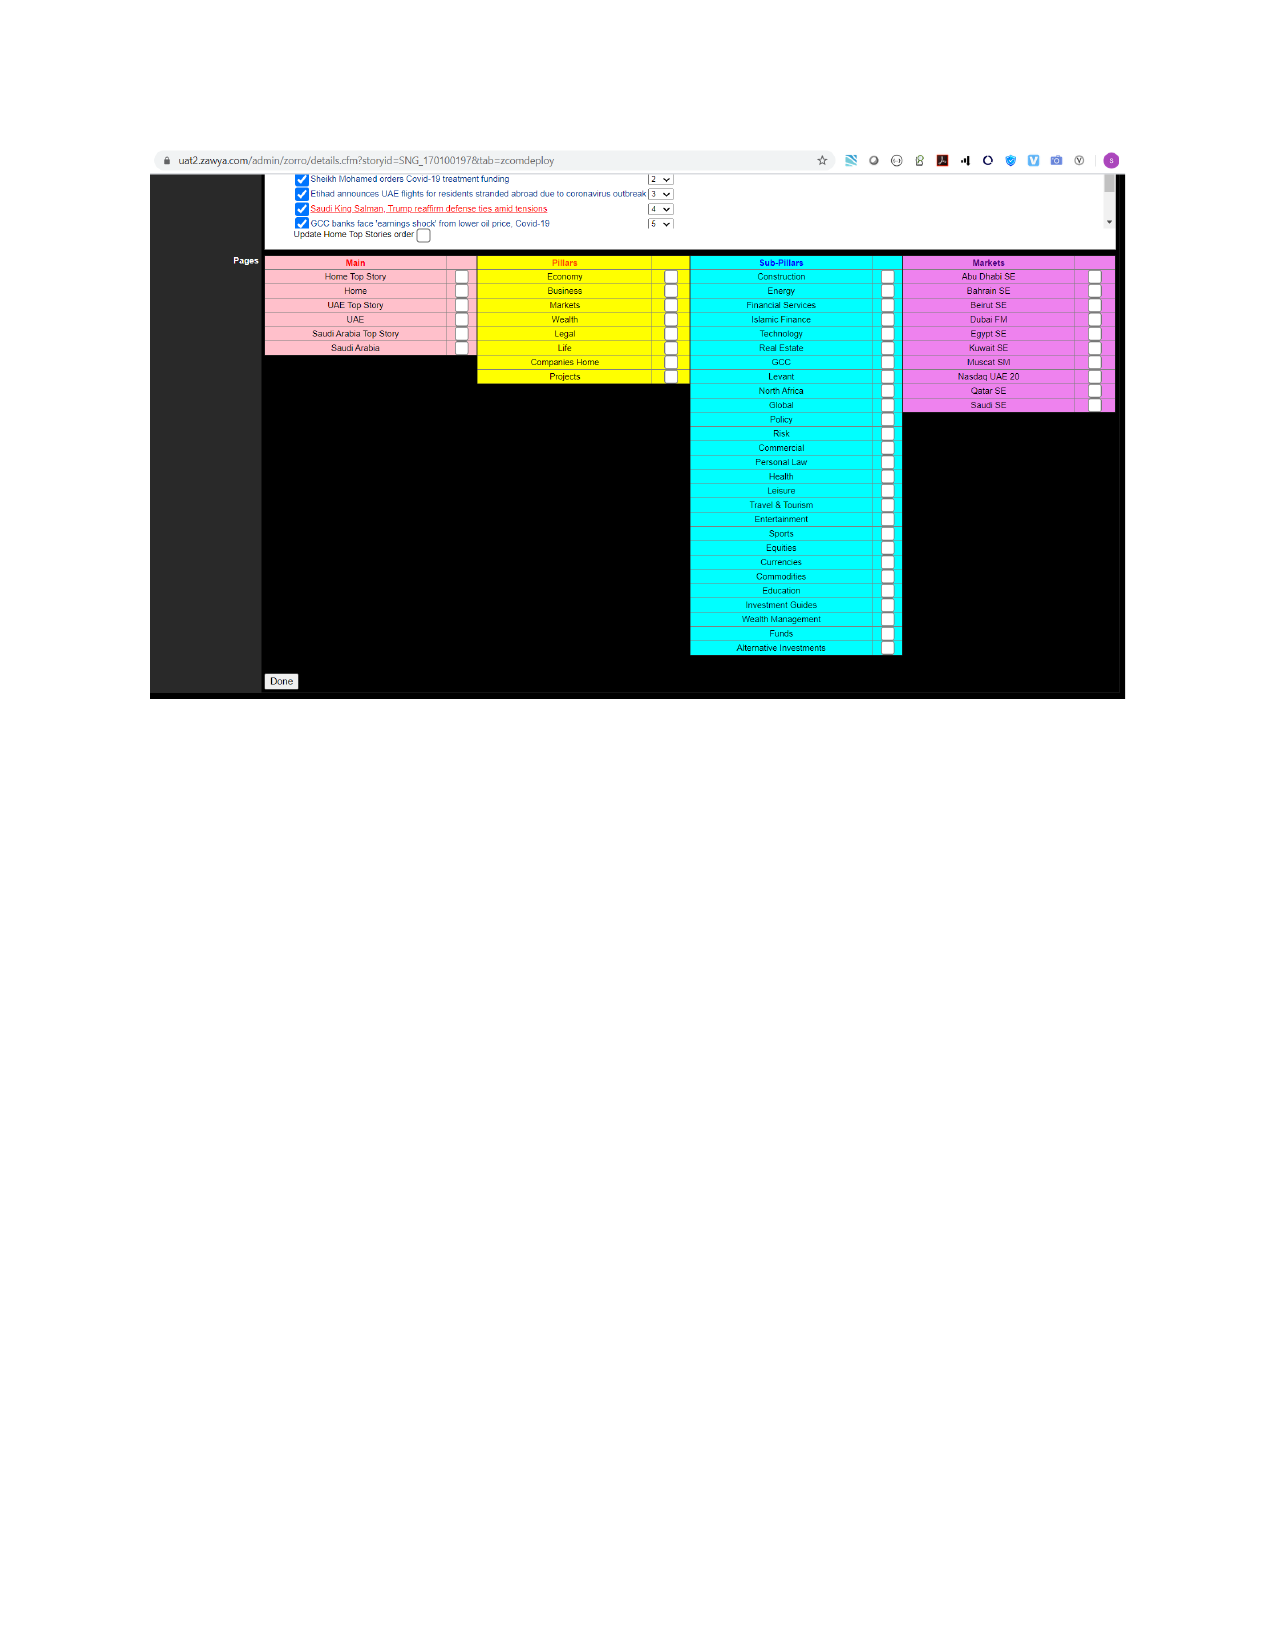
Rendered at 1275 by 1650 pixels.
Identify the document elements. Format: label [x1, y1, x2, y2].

picture [150, 150, 1125, 699]
